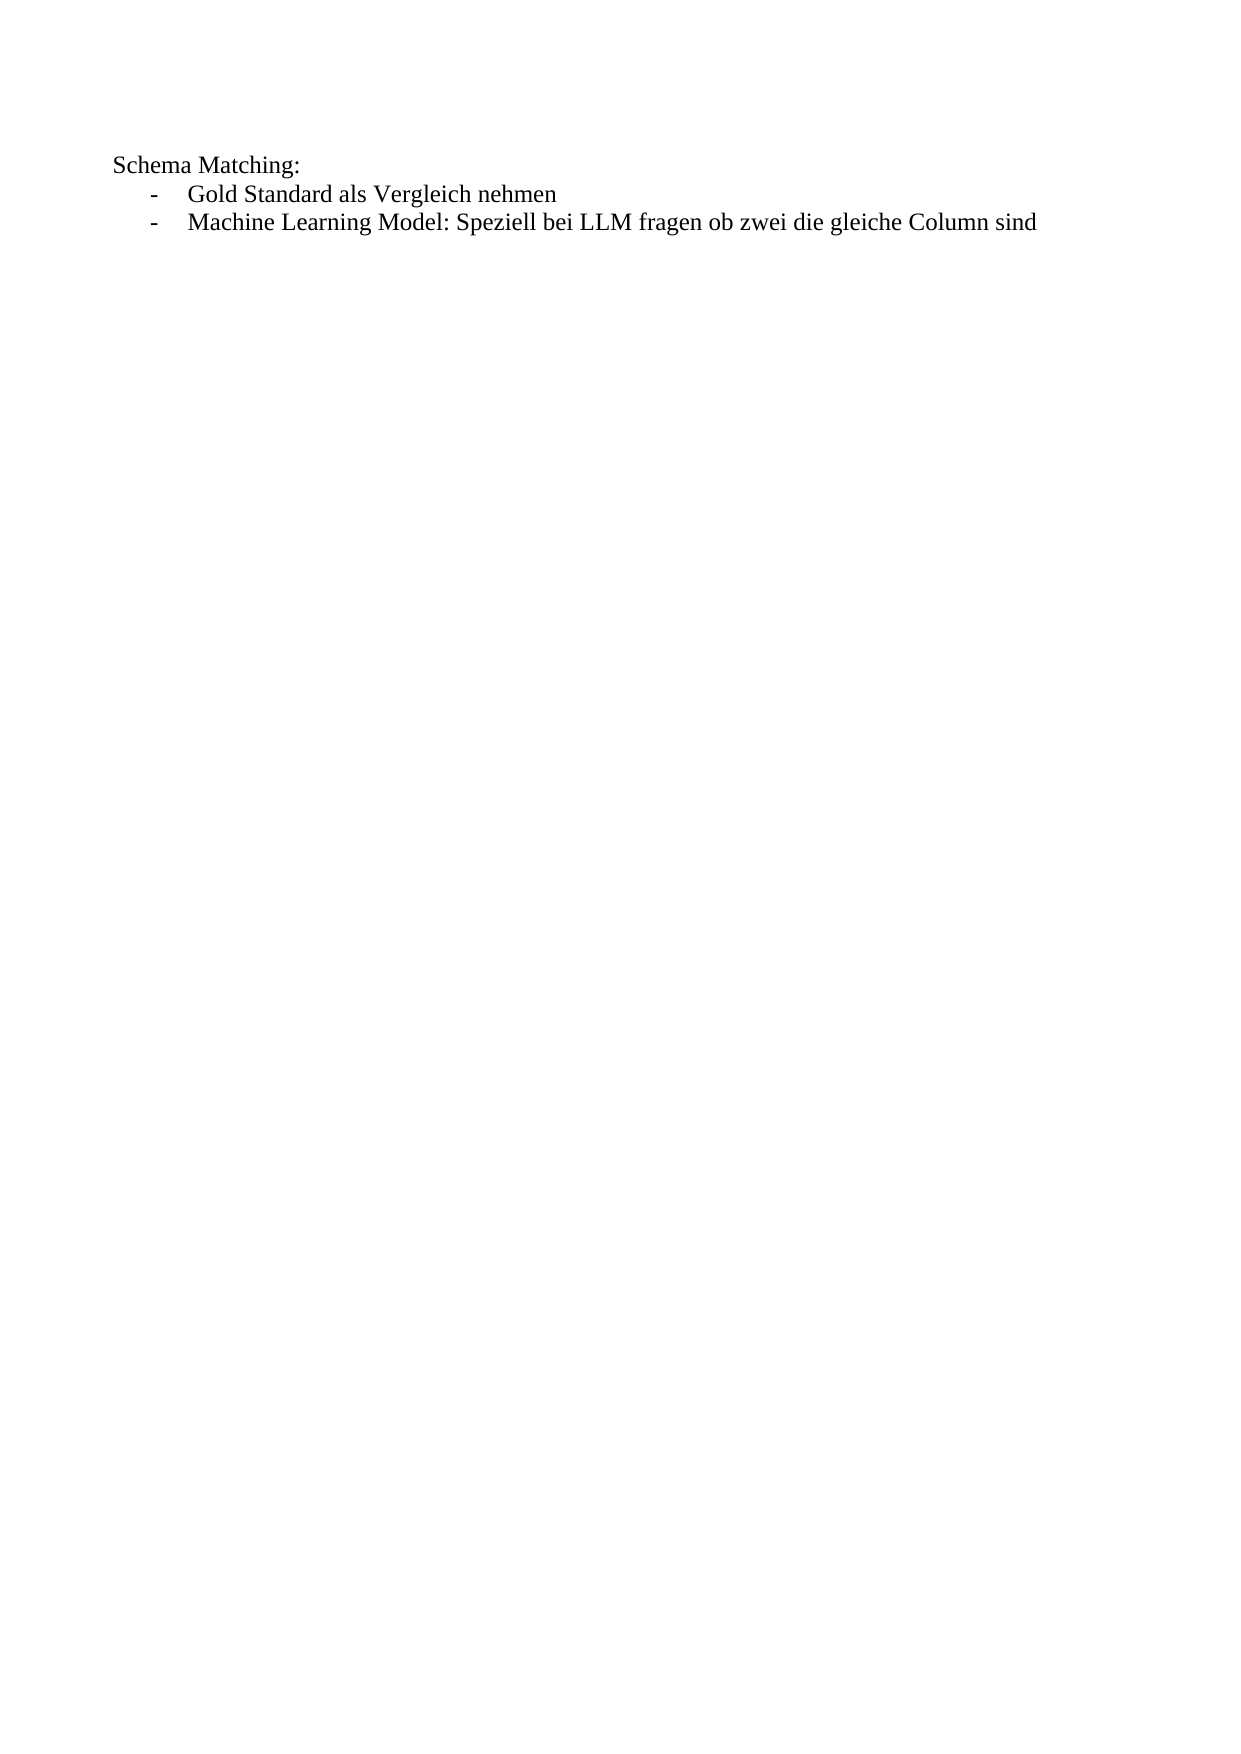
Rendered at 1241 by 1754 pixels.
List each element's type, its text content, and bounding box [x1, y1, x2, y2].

list Gold Standard als Vergleich nehmen [150, 179, 1128, 207]
list Machine Learning Model: Speziell bei LLM fragen ob zwei die gleiche Column sind [150, 207, 1128, 236]
text Schema Matching: [112, 150, 1128, 179]
